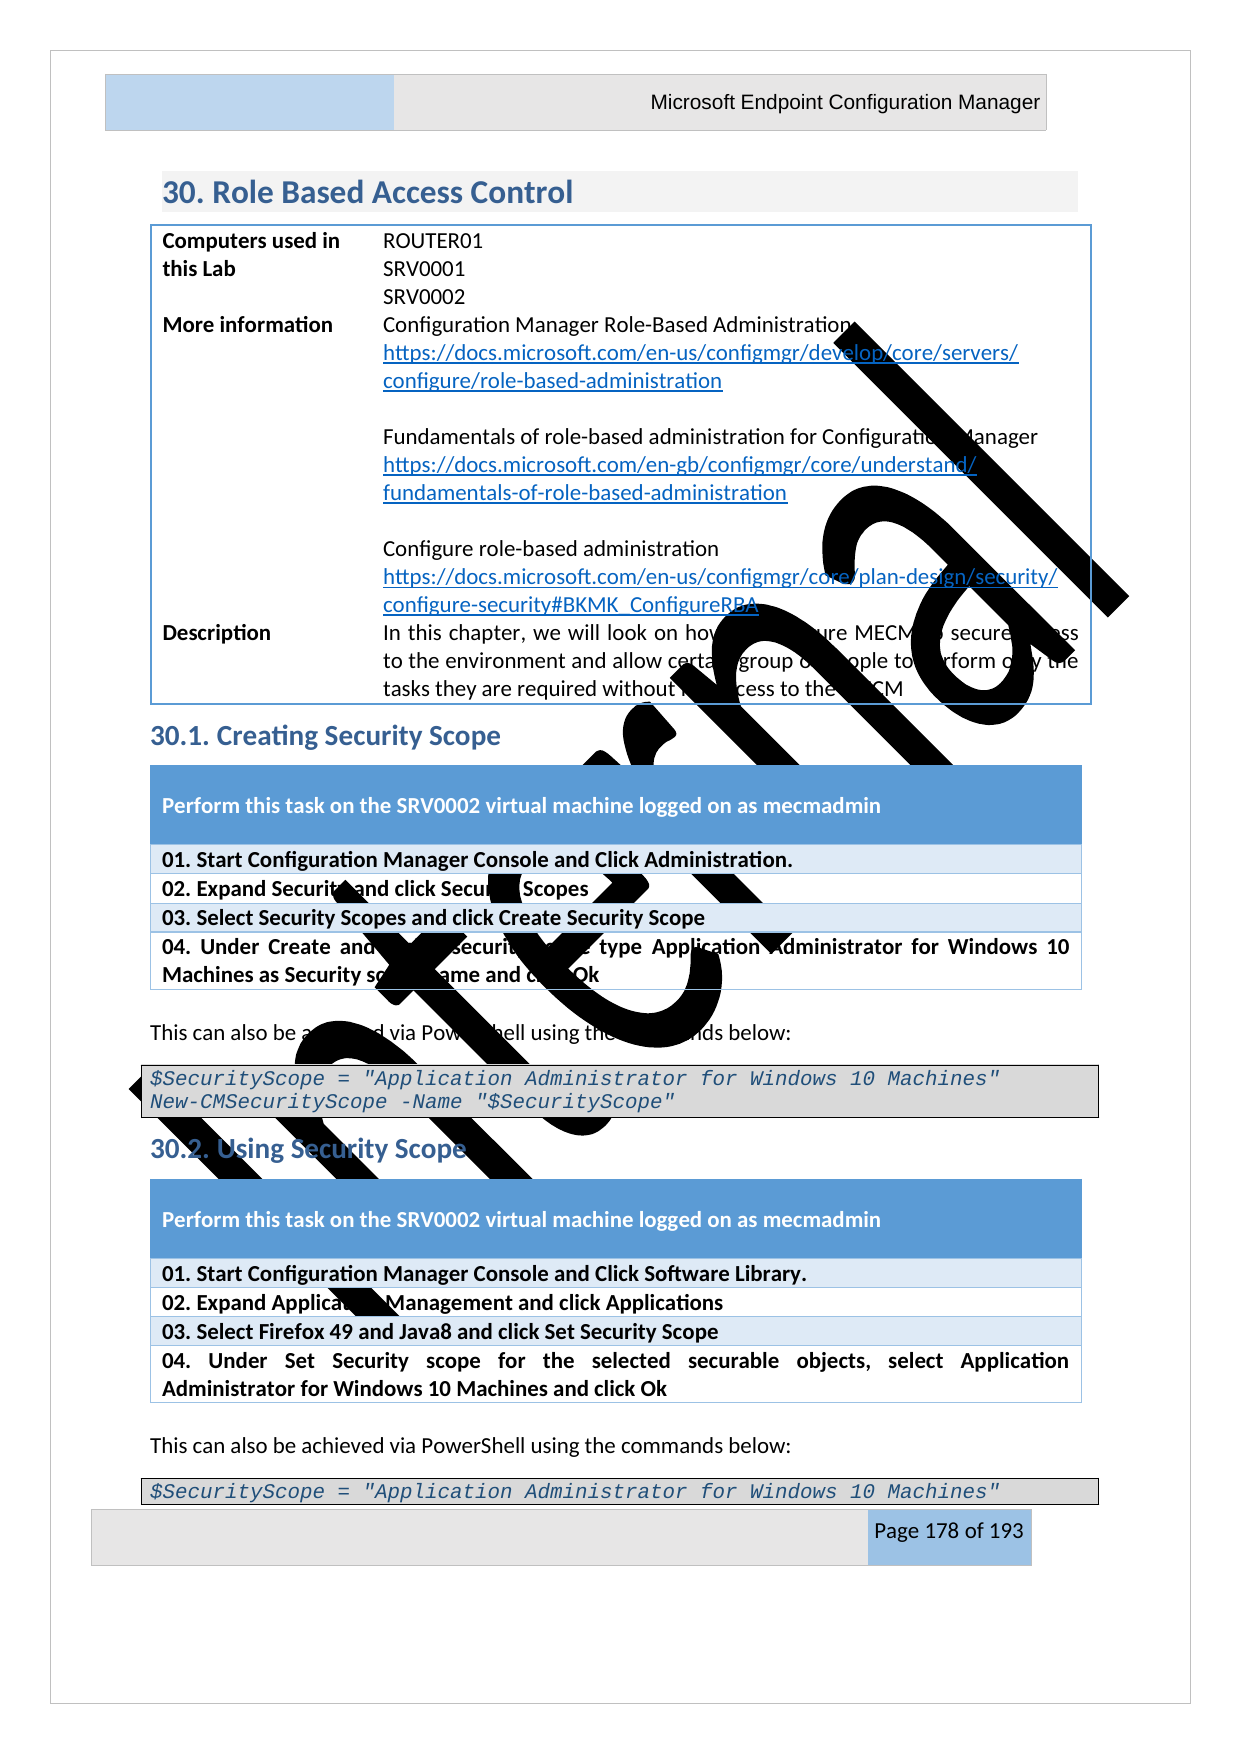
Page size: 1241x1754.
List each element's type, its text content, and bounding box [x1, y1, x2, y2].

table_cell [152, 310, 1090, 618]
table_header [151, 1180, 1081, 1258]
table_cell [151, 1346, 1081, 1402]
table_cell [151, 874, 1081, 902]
text New-CMSecurityScope -Name "$SecurityScope" [142, 1088, 1098, 1117]
text This can also be achieved via PowerShell using the commands below: [150, 1018, 1090, 1046]
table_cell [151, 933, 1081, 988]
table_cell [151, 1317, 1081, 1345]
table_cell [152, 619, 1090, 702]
list Role Based Access Control [162, 171, 1078, 212]
text This can also be achieved via PowerShell using the commands below: [150, 1431, 1090, 1459]
list Creating Security Scope [150, 717, 1090, 753]
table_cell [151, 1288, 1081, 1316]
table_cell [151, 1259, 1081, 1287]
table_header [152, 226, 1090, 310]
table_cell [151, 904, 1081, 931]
text $SecurityScope = "Application Administrator for Windows 10 Machines" [142, 1479, 1098, 1504]
list Using Security Scope [150, 1131, 1090, 1166]
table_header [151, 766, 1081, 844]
text $SecurityScope = "Application Administrator for Windows 10 Machines" [142, 1066, 1098, 1088]
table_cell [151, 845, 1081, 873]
